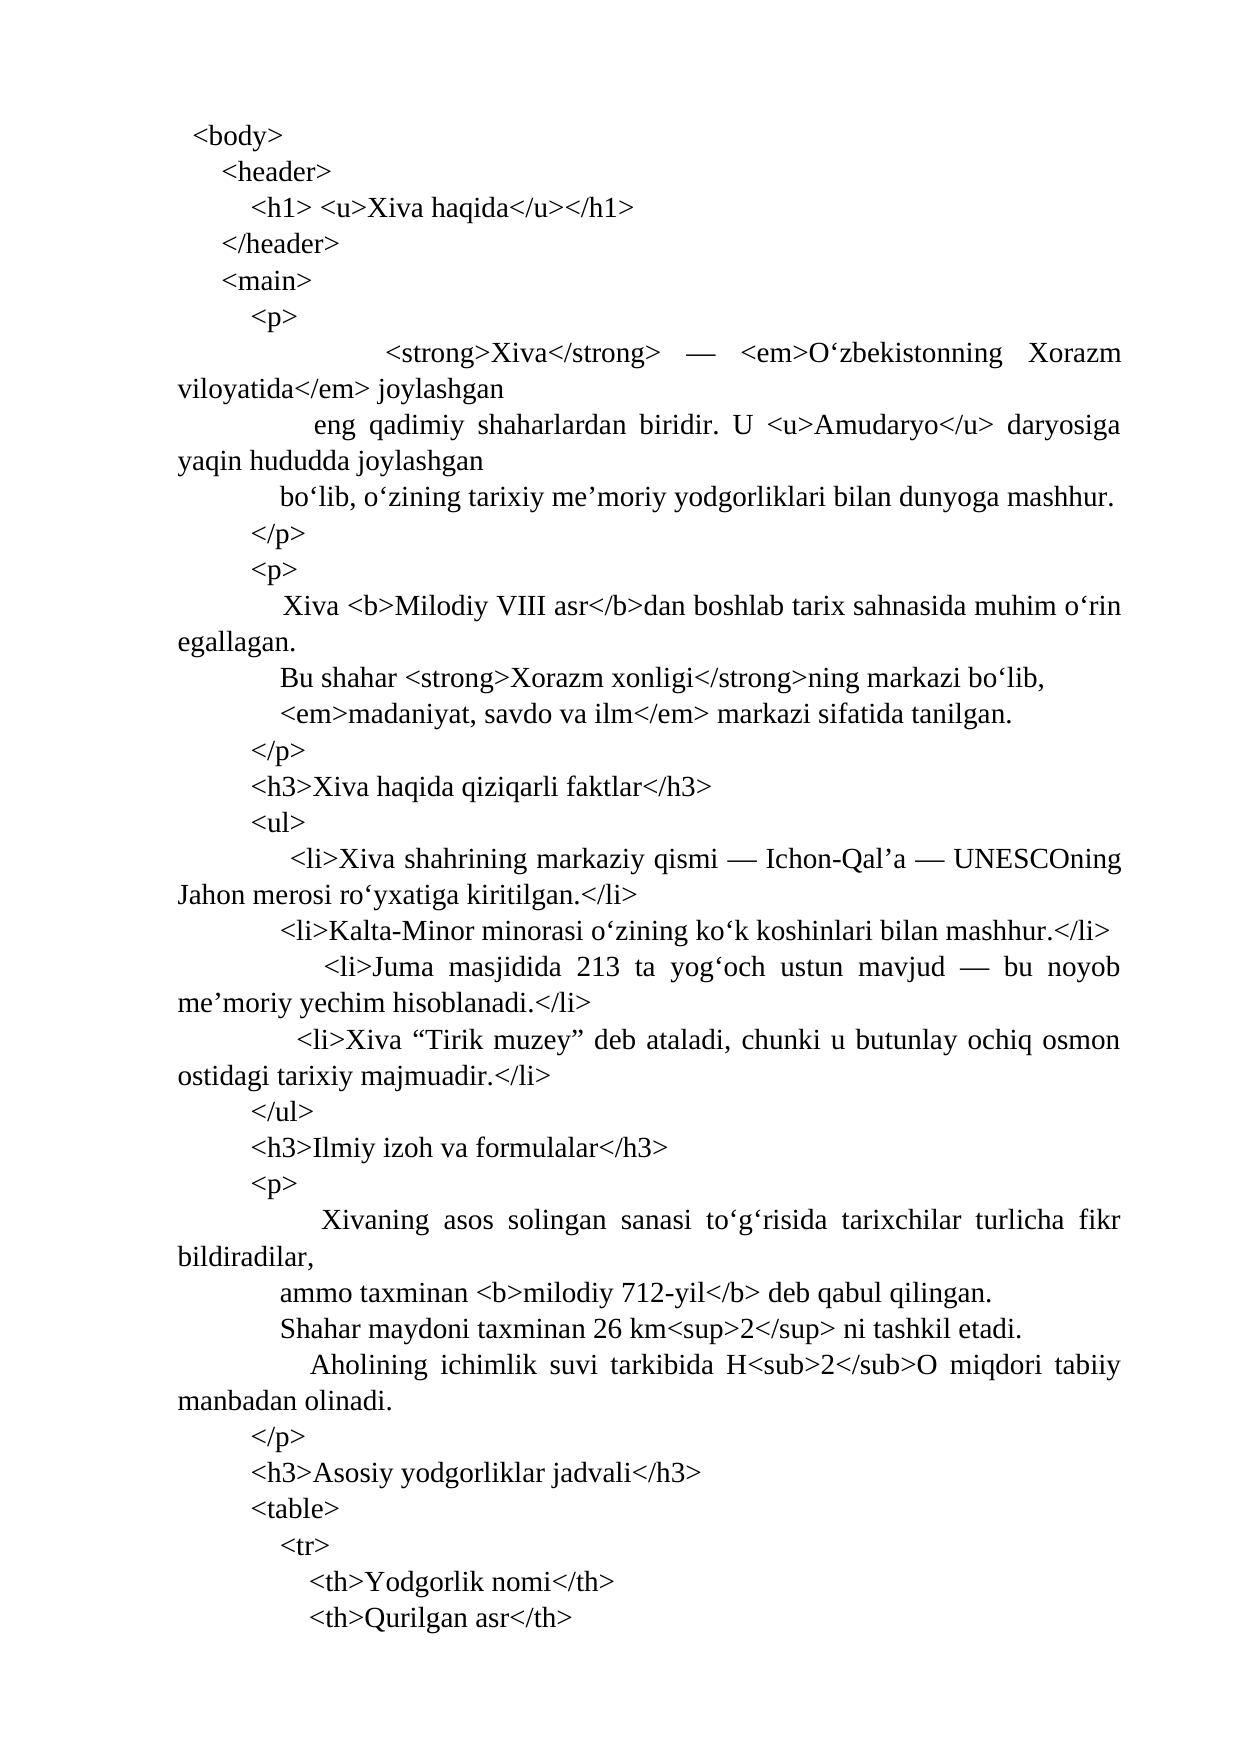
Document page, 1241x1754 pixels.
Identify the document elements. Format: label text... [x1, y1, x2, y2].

text <h3>Ilmiy izoh va formulalar</h3> [177, 1130, 1122, 1164]
text </header> [177, 227, 1122, 260]
text <th>Qurilgan asr</th> [177, 1600, 1122, 1634]
text <th>Yodgorlik nomi</th> [177, 1564, 1122, 1597]
text <h1> <u>Xiva haqida</u></h1> [177, 190, 1122, 224]
text <li>Xiva “Tirik muzey” deb ataladi, chunki u butunlay ochiq osmon ostidagi tarixiy majmuadir.</li> [177, 1022, 1122, 1091]
text Aholining ichimlik suvi tarkibida H<sub>2</sub>O miqdori tabiiy manbadan olinadi. [177, 1347, 1122, 1417]
text Bu shahar <strong>Xorazm xonligi</strong>ning markazi bo‘lib, [177, 660, 1122, 694]
text </ul> [177, 1094, 1122, 1128]
text <li>Juma masjidida 213 ta yog‘och ustun mavjud — bu noyob me’moriy yechim hisoblanadi.</li> [177, 949, 1122, 1019]
text bo‘lib, o‘zining tarixiy me’moriy yodgorliklari bilan dunyoga mashhur. [177, 479, 1122, 513]
text </p> [177, 1419, 1122, 1453]
text <tr> [177, 1528, 1122, 1561]
text <body> [177, 118, 1122, 152]
text <p> [177, 1166, 1122, 1200]
text <main> [177, 263, 1122, 296]
text </p> [177, 733, 1122, 766]
text <header> [177, 154, 1122, 188]
text <li>Xiva shahrining markaziy qismi — Ichon-Qal’a — UNESCOning Jahon merosi ro‘yxatiga kiritilgan.</li> [177, 841, 1122, 911]
text <p> [177, 552, 1122, 585]
text Xiva <b>Milodiy VIII asr</b>dan boshlab tarix sahnasida muhim o‘rin egallagan. [177, 588, 1122, 658]
text ammo taxminan <b>milodiy 712-yil</b> deb qabul qilingan. [177, 1275, 1122, 1308]
text Xivaning asos solingan sanasi to‘g‘risida tarixchilar turlicha fikr bildiradilar, [177, 1202, 1122, 1272]
text <h3>Asosiy yodgorliklar jadvali</h3> [177, 1456, 1122, 1489]
text <ul> [177, 805, 1122, 838]
text <table> [177, 1492, 1122, 1525]
text <p> [177, 299, 1122, 332]
text <em>madaniyat, savdo va ilm</em> markazi sifatida tanilgan. [177, 696, 1122, 730]
text eng qadimiy shaharlardan biridir. U <u>Amudaryo</u> daryosiga yaqin hududda joylashgan [177, 407, 1122, 477]
text Shahar maydoni taxminan 26 km<sup>2</sup> ni tashkil etadi. [177, 1311, 1122, 1344]
text <h3>Xiva haqida qiziqarli faktlar</h3> [177, 769, 1122, 802]
text </p> [177, 516, 1122, 549]
text <li>Kalta-Minor minorasi o‘zining ko‘k koshinlari bilan mashhur.</li> [177, 913, 1122, 947]
text <strong>Xiva</strong> — <em>O‘zbekistonning Xorazm viloyatida</em> joylashgan [177, 335, 1122, 405]
